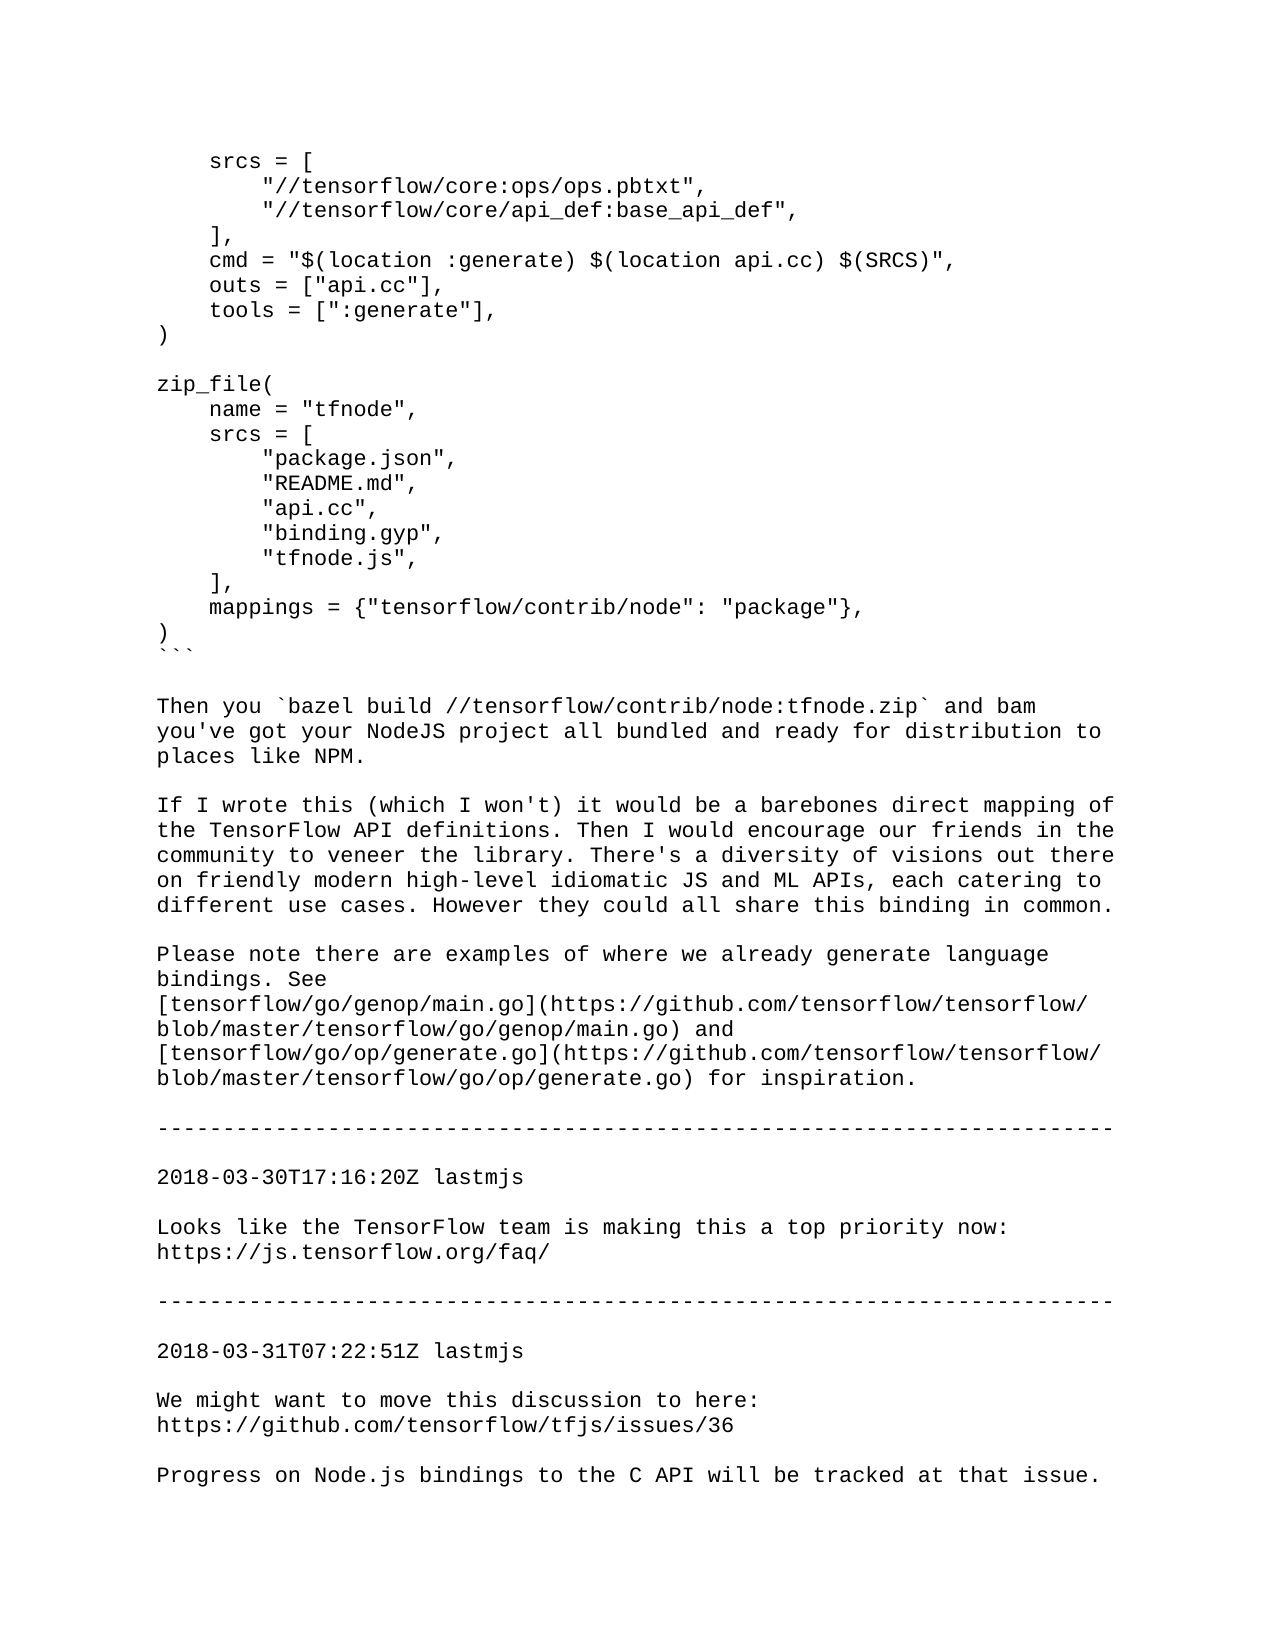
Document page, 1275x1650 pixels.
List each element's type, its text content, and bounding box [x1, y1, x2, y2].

text ``` [156, 646, 1118, 671]
text zip_file( [156, 373, 1118, 398]
text "README.md", [156, 472, 1118, 497]
text "tfnode.js", [156, 547, 1118, 571]
text Progress on Node.js bindings to the C API will be tracked at that issue. [156, 1464, 1118, 1489]
text Please note there are examples of where we already generate language bindings. See [tensorflow/go/genop/main.go](https://github.com/tensorflow/tensorflow/blob/master/tensorflow/go/genop/main.go) and [tensorflow/go/op/generate.go](https://github.com/tensorflow/tensorflow/blob/master/tensorflow/go/op/generate.go) for inspiration. [156, 943, 1118, 1092]
text "package.json", [156, 447, 1118, 472]
text ------------------------------------------------------------------------- [156, 1117, 1118, 1142]
text ], [156, 224, 1118, 249]
text 2018-03-31T07:22:51Z lastmjs [156, 1340, 1118, 1365]
text tools = [":generate"], [156, 299, 1118, 323]
text outs = ["api.cc"], [156, 274, 1118, 299]
text ) [156, 621, 1118, 646]
text name = "tfnode", [156, 398, 1118, 423]
text "binding.gyp", [156, 522, 1118, 547]
text ------------------------------------------------------------------------- [156, 1290, 1118, 1315]
text "//tensorflow/core:ops/ops.pbtxt", [156, 175, 1118, 199]
text Then you `bazel build //tensorflow/contrib/node:tfnode.zip` and bam you've got your NodeJS project all bundled and ready for distribution to places like NPM. [156, 695, 1118, 770]
text srcs = [ [156, 150, 1118, 175]
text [156, 199, 1118, 224]
text 2018-03-30T17:16:20Z lastmjs [156, 1166, 1118, 1191]
text mappings = {"tensorflow/contrib/node": "package"}, [156, 596, 1118, 621]
text If I wrote this (which I won't) it would be a barebones direct mapping of the TensorFlow API definitions. Then I would encourage our friends in the community to veneer the library. There's a diversity of visions out there on friendly modern high-level idiomatic JS and ML APIs, each catering to different use cases. However they could all share this binding in common. [156, 794, 1118, 918]
text cmd = "$(location :generate) $(location api.cc) $(SRCS)", [156, 249, 1118, 274]
text Looks like the TensorFlow team is making this a top priority now: https://js.tensorflow.org/faq/ [156, 1216, 1118, 1266]
text srcs = [ [156, 423, 1118, 447]
text We might want to move this discussion to here: https://github.com/tensorflow/tfjs/issues/36 [156, 1389, 1118, 1439]
text ) [156, 323, 1118, 348]
text "api.cc", [156, 497, 1118, 522]
text ], [156, 571, 1118, 596]
